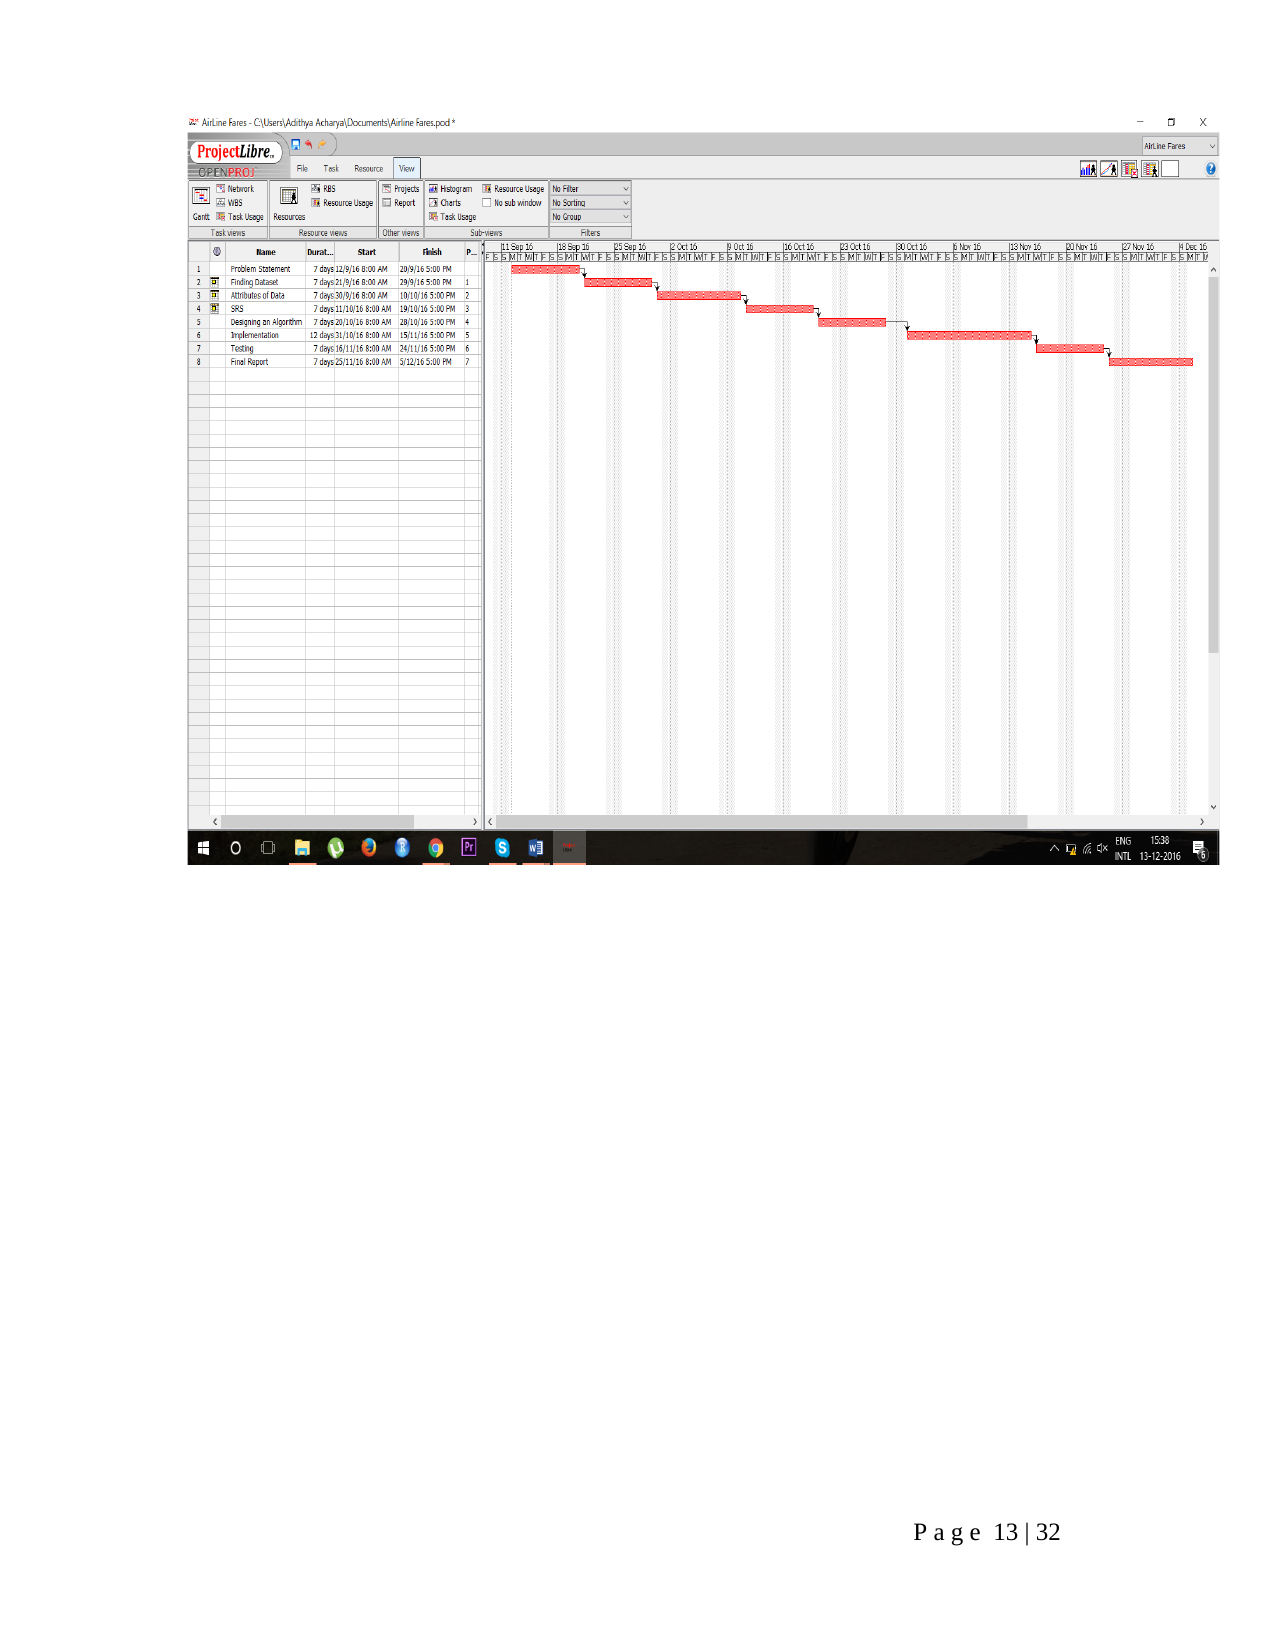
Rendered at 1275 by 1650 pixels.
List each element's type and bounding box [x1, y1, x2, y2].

picture [187, 112, 1220, 865]
